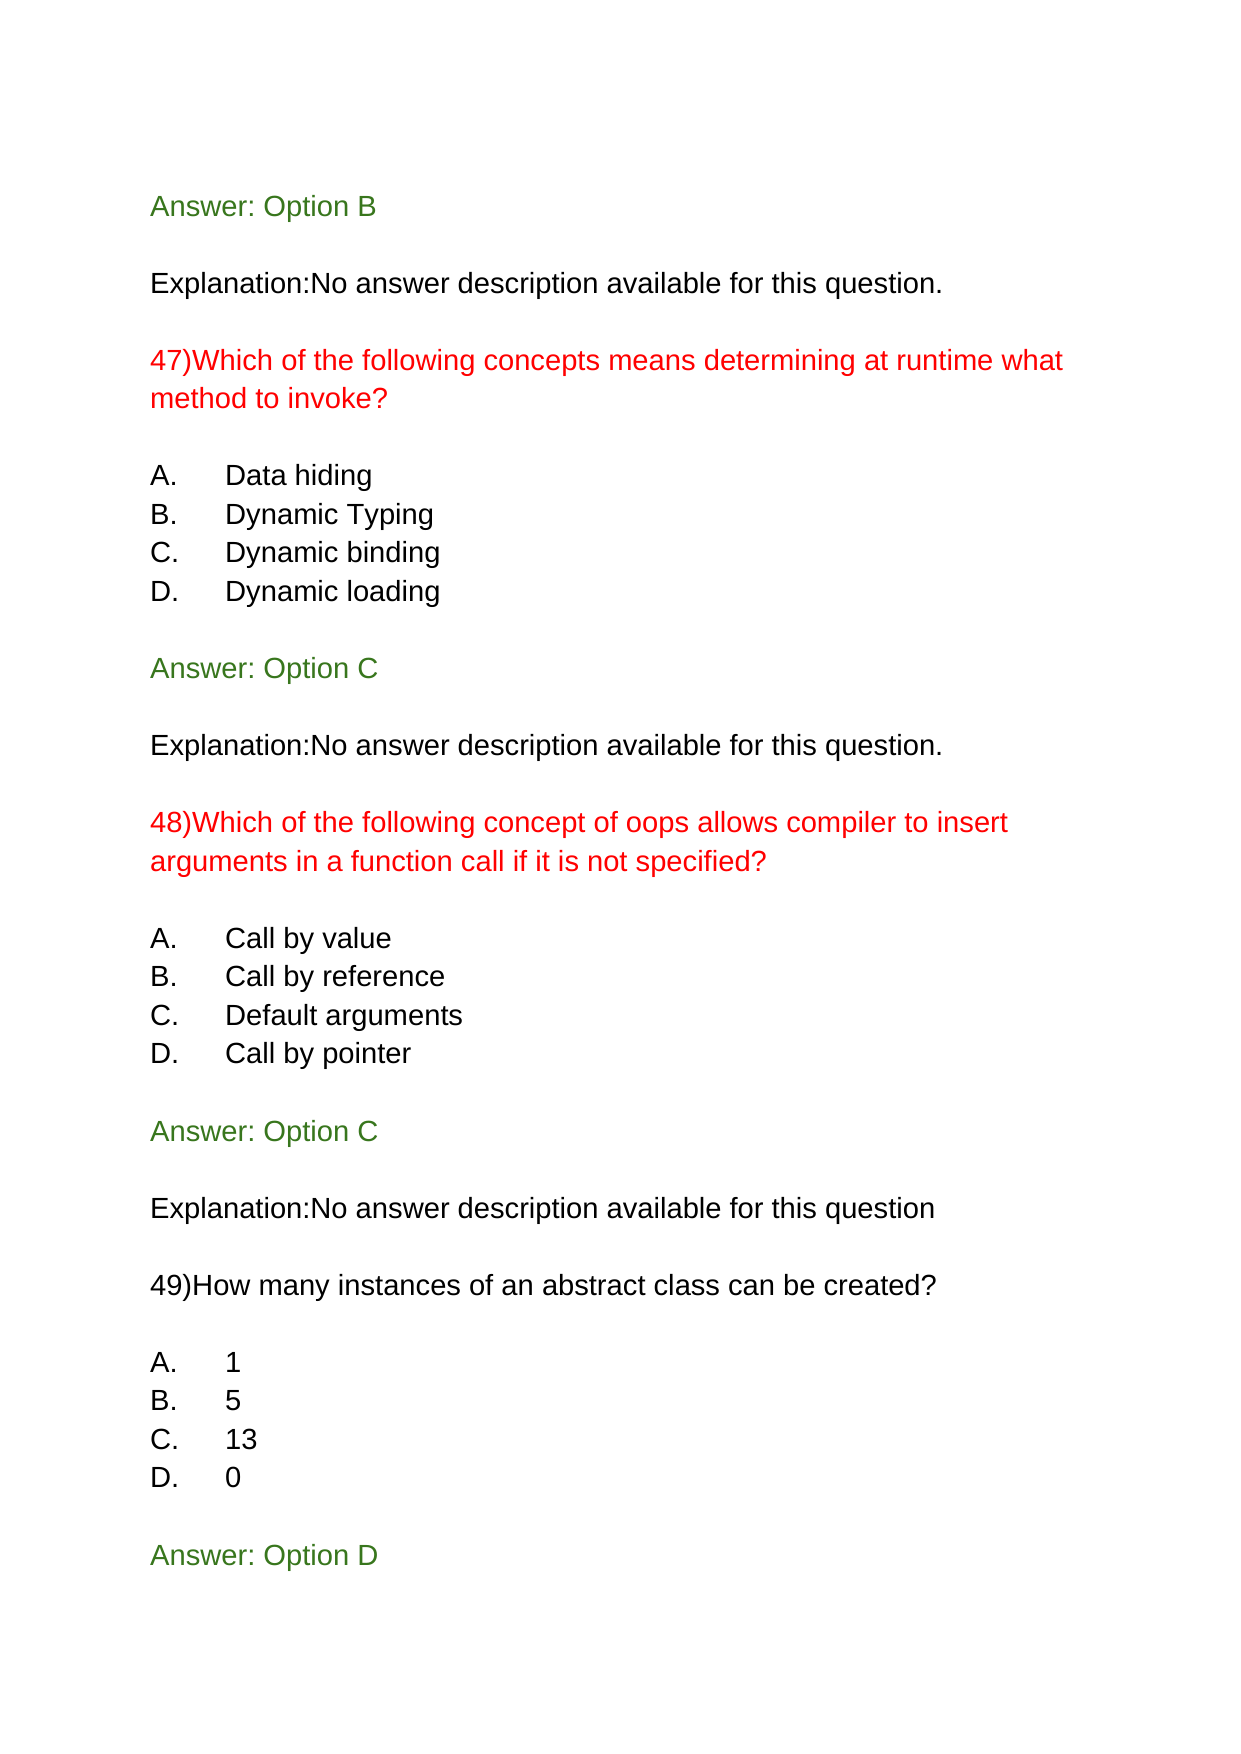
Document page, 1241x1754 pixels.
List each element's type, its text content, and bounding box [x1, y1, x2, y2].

text C. Dynamic binding [150, 535, 1090, 569]
text 47)Which of the following concepts means determining at runtime what method to invoke? [150, 343, 1090, 415]
text 48)Which of the following concept of oops allows compiler to insert arguments in a function call if it is not specified? [150, 805, 1090, 877]
text B. 5 [150, 1383, 1090, 1417]
text C. 13 [150, 1422, 1090, 1455]
text D. Dynamic loading [150, 574, 1090, 607]
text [150, 266, 1090, 299]
text B. Dynamic Typing [150, 497, 1090, 530]
text 49)How many instances of an abstract class can be created? [150, 1268, 1090, 1301]
text A. 1 [150, 1345, 1090, 1378]
text A. Call by value [150, 921, 1090, 954]
text Answer: Option C [150, 1113, 1090, 1147]
text B. Call by reference [150, 959, 1090, 993]
text Explanation:No answer description available for this question [150, 1191, 1090, 1224]
text Answer: Option C [150, 651, 1090, 684]
text D. 0 [150, 1460, 1090, 1494]
text A. Data hiding [150, 458, 1090, 492]
text C. Default arguments [150, 998, 1090, 1031]
text D. Call by pointer [150, 1036, 1090, 1070]
text Answer: Option B [150, 188, 1090, 222]
text Explanation:No answer description available for this question. [150, 728, 1090, 762]
text Answer: Option D [150, 1537, 1090, 1571]
